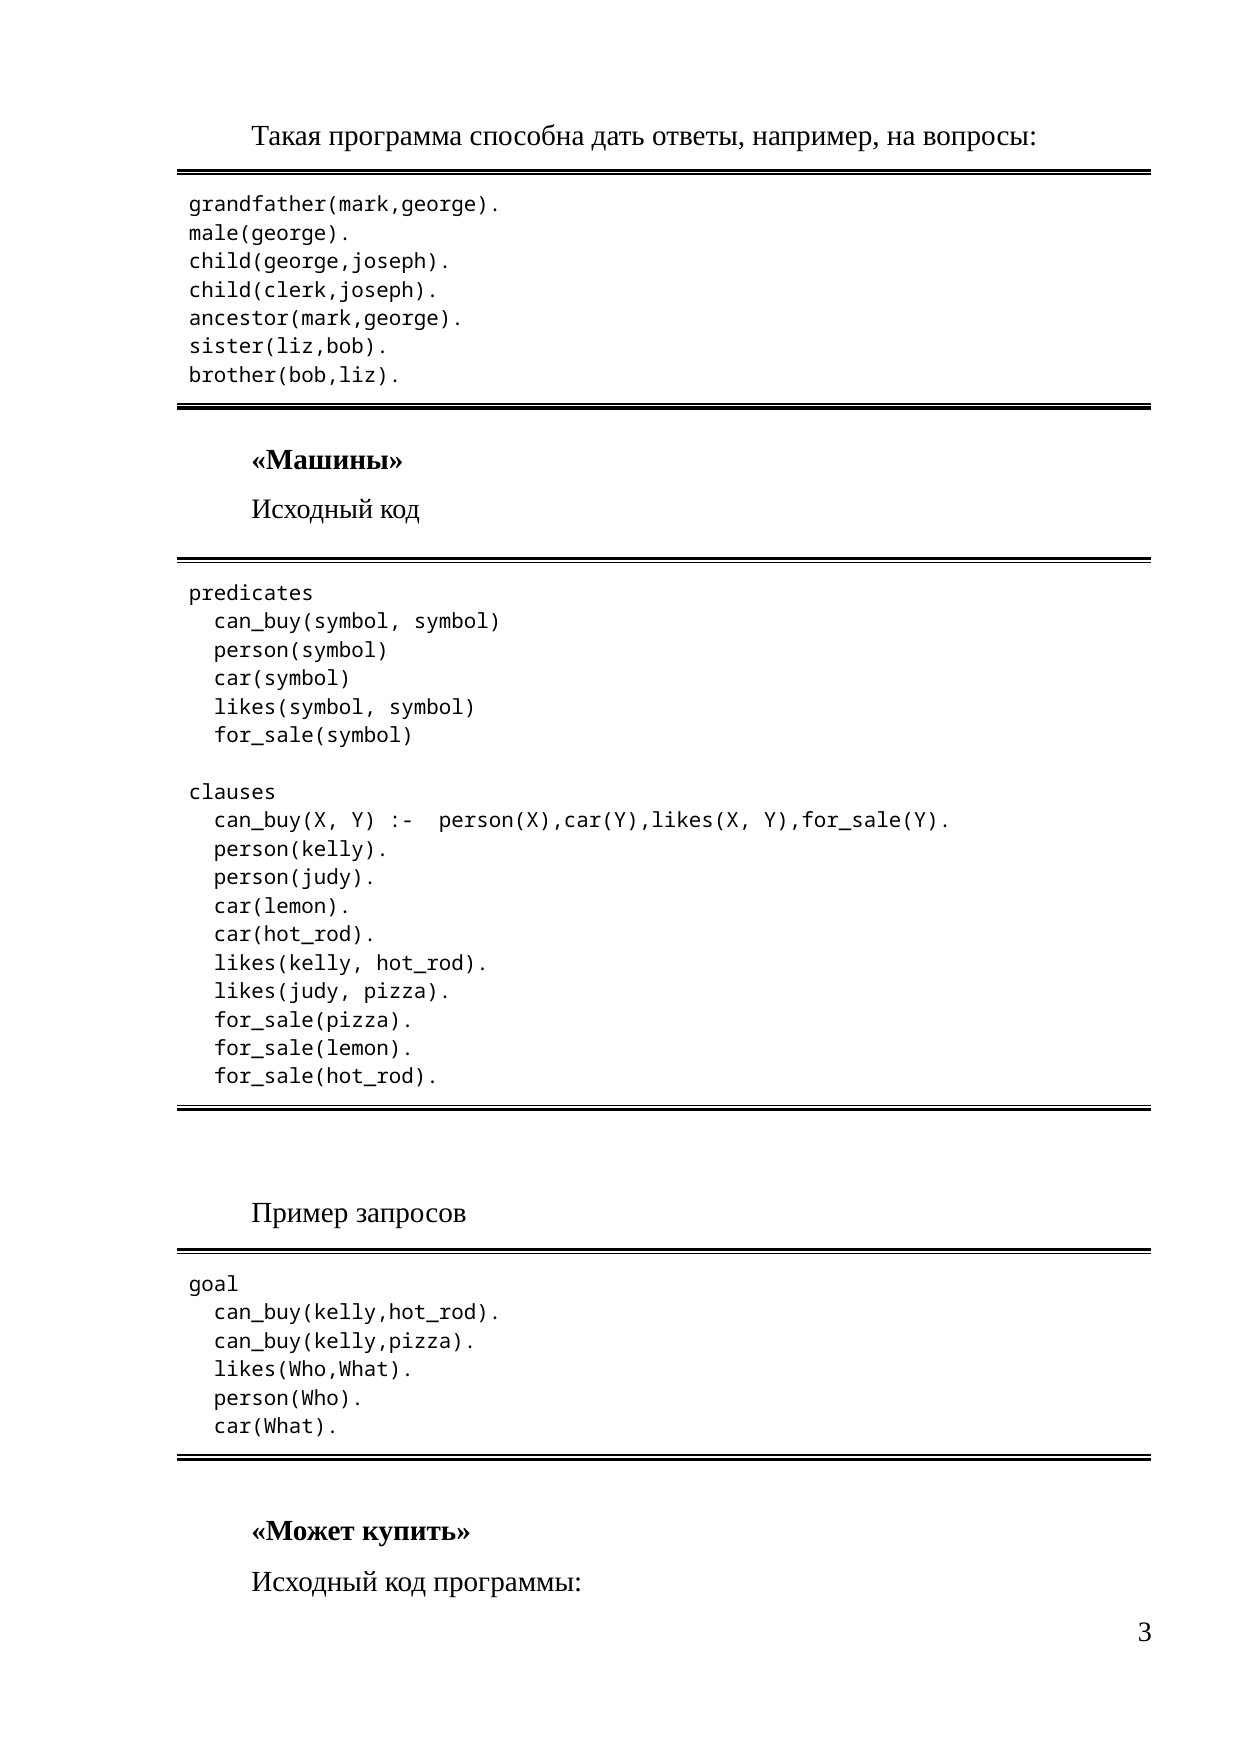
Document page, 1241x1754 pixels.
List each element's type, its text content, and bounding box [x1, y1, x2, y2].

table_header goal can_buy(kelly,hot_rod). can_buy(kelly,pizza). likes(Who,What). person(Who). car(What). [177, 1254, 1151, 1454]
text Пример запросов [177, 1195, 1152, 1228]
subtitle «Может купить» [177, 1513, 1152, 1547]
text Исходный код [177, 492, 1152, 525]
subtitle «Машины» [177, 442, 1152, 476]
table_header grandfather(mark,george). male(george). child(george,joseph). child(clerk,joseph). ancestor(mark,george). sister(liz,bob). brother(bob,liz). [177, 175, 1151, 403]
table_header predicates can_buy(symbol, symbol) person(symbol) car(symbol) likes(symbol, symbol) for_sale(symbol) clauses can_buy(X, Y) :- person(X),car(Y),likes(X, Y),for_sale(Y). person(kelly). person(judy). car(lemon). car(hot_rod). likes(kelly, hot_rod). likes(judy, pizza). for_sale(pizza). for_sale(lemon). for_sale(hot_rod). [177, 563, 1151, 1105]
text Такая программа способна дать ответы, например, на вопросы: [177, 118, 1152, 152]
text Исходный код программы: [177, 1564, 1152, 1597]
